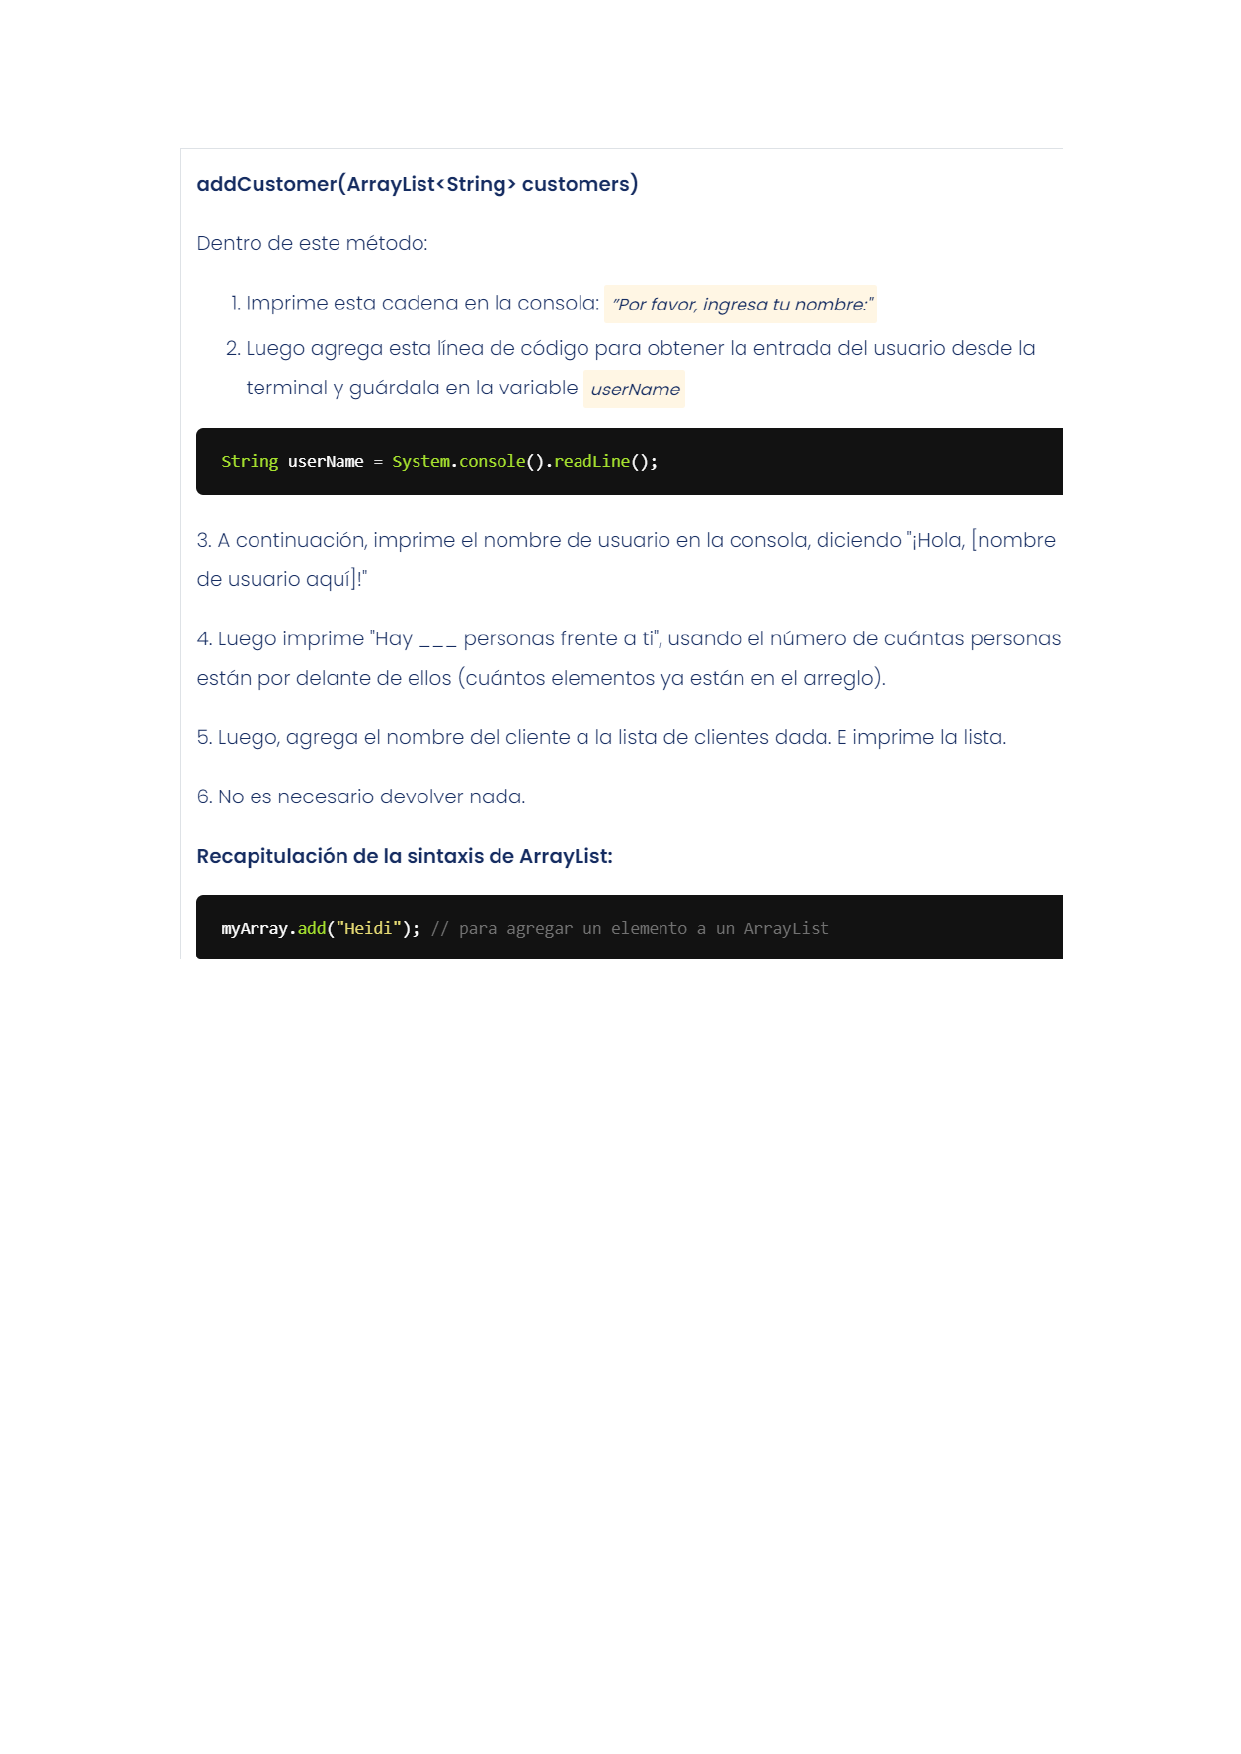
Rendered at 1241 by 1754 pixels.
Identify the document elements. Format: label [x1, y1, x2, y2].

picture [177, 147, 1063, 959]
